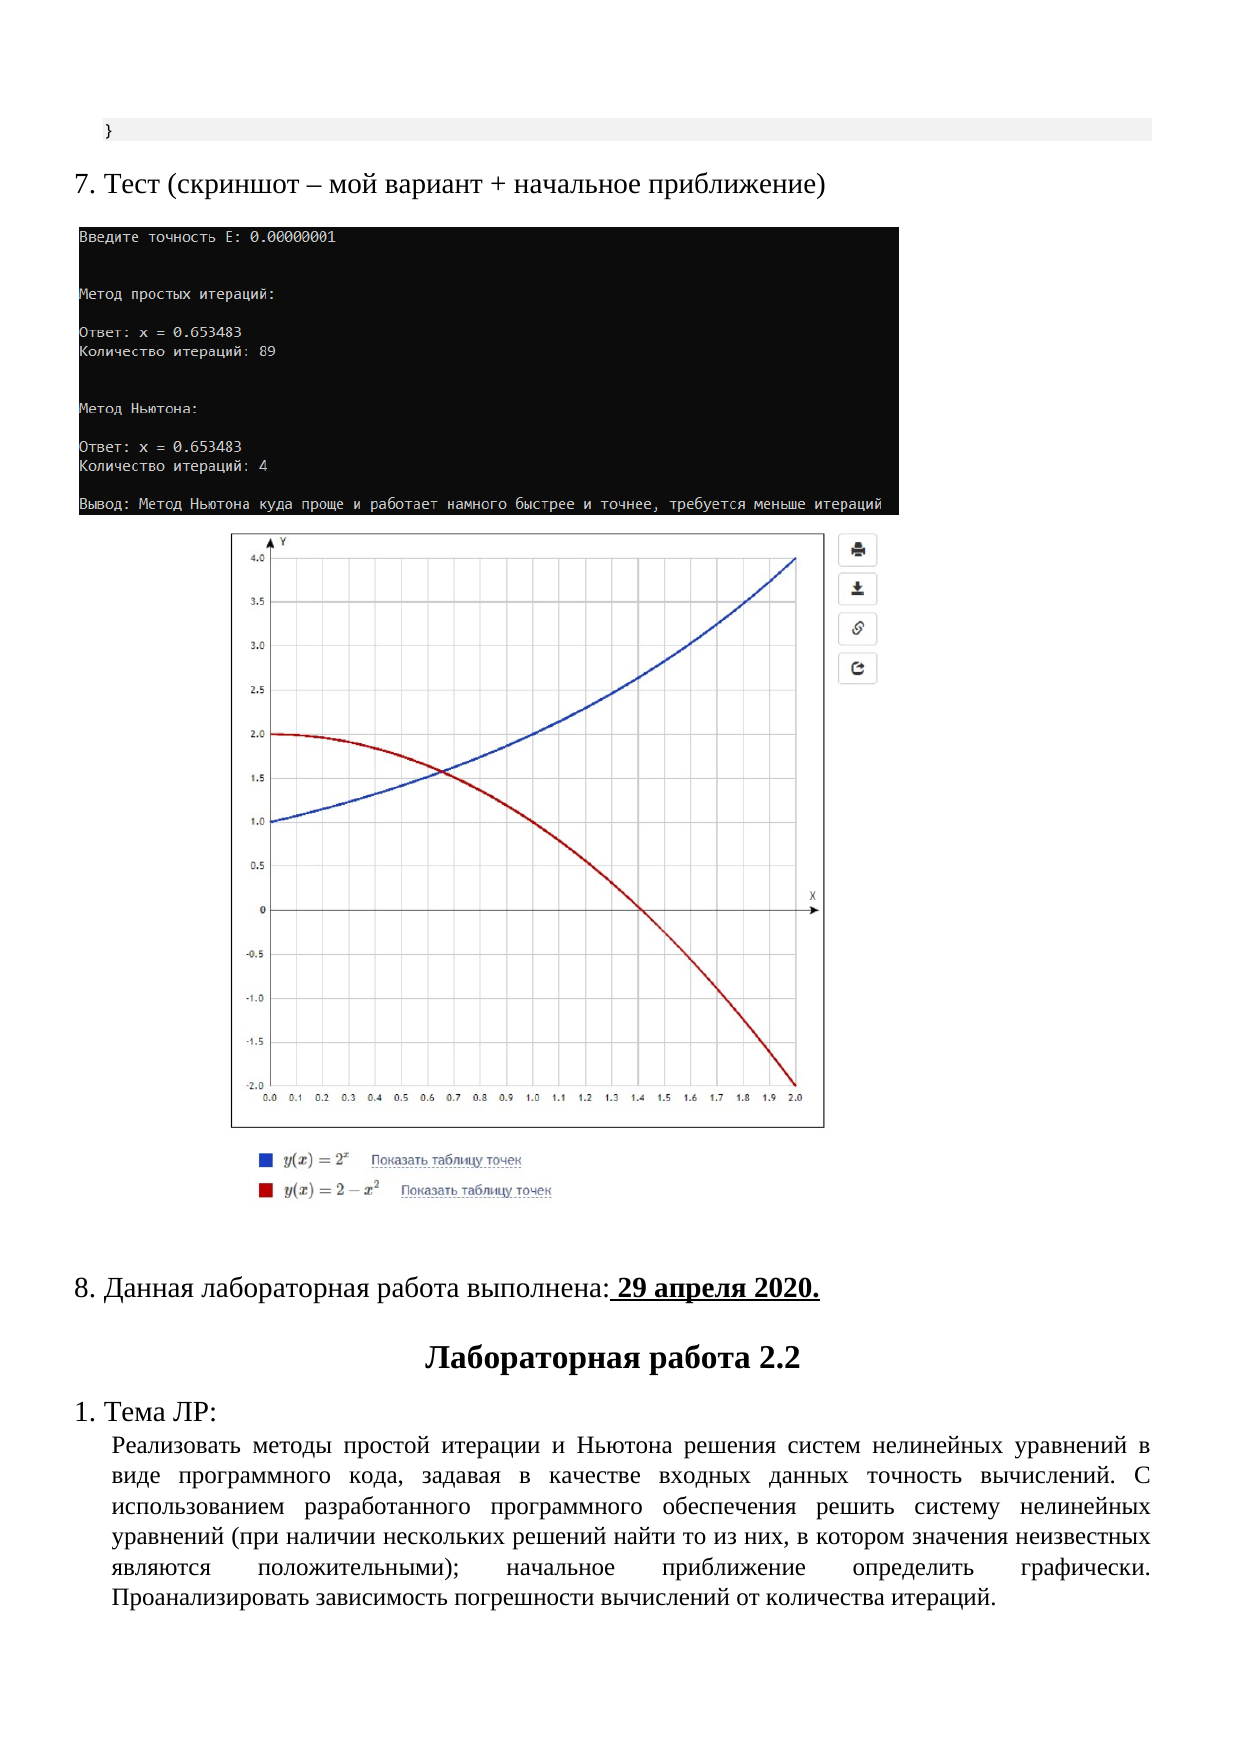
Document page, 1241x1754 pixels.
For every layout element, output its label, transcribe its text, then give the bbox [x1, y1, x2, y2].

text } [103, 118, 1152, 141]
list Реализовать методы простой итерации и Ньютона решения систем нелинейных уравнений в виде программного кода, задавая в качестве входных данных точность вычислений. С использованием разработанного программного обеспечения решить систему нелинейных уравнений (при наличии нескольких решений найти то из них, в котором значения неизвестных являются положительными); начальное приближение определить графически. Проанализировать зависимость погрешности вычислений от количества итераций. [111, 1430, 1152, 1611]
list Тест (скриншот – мой вариант + начальное приближение) [74, 166, 1152, 200]
text Лабораторная работа 2.2 [74, 1337, 1152, 1375]
list Тема ЛР: [74, 1394, 1152, 1428]
list Данная лабораторная работа выполнена: 29 апреля 2020. [74, 1270, 1152, 1303]
picture [73, 227, 949, 1209]
